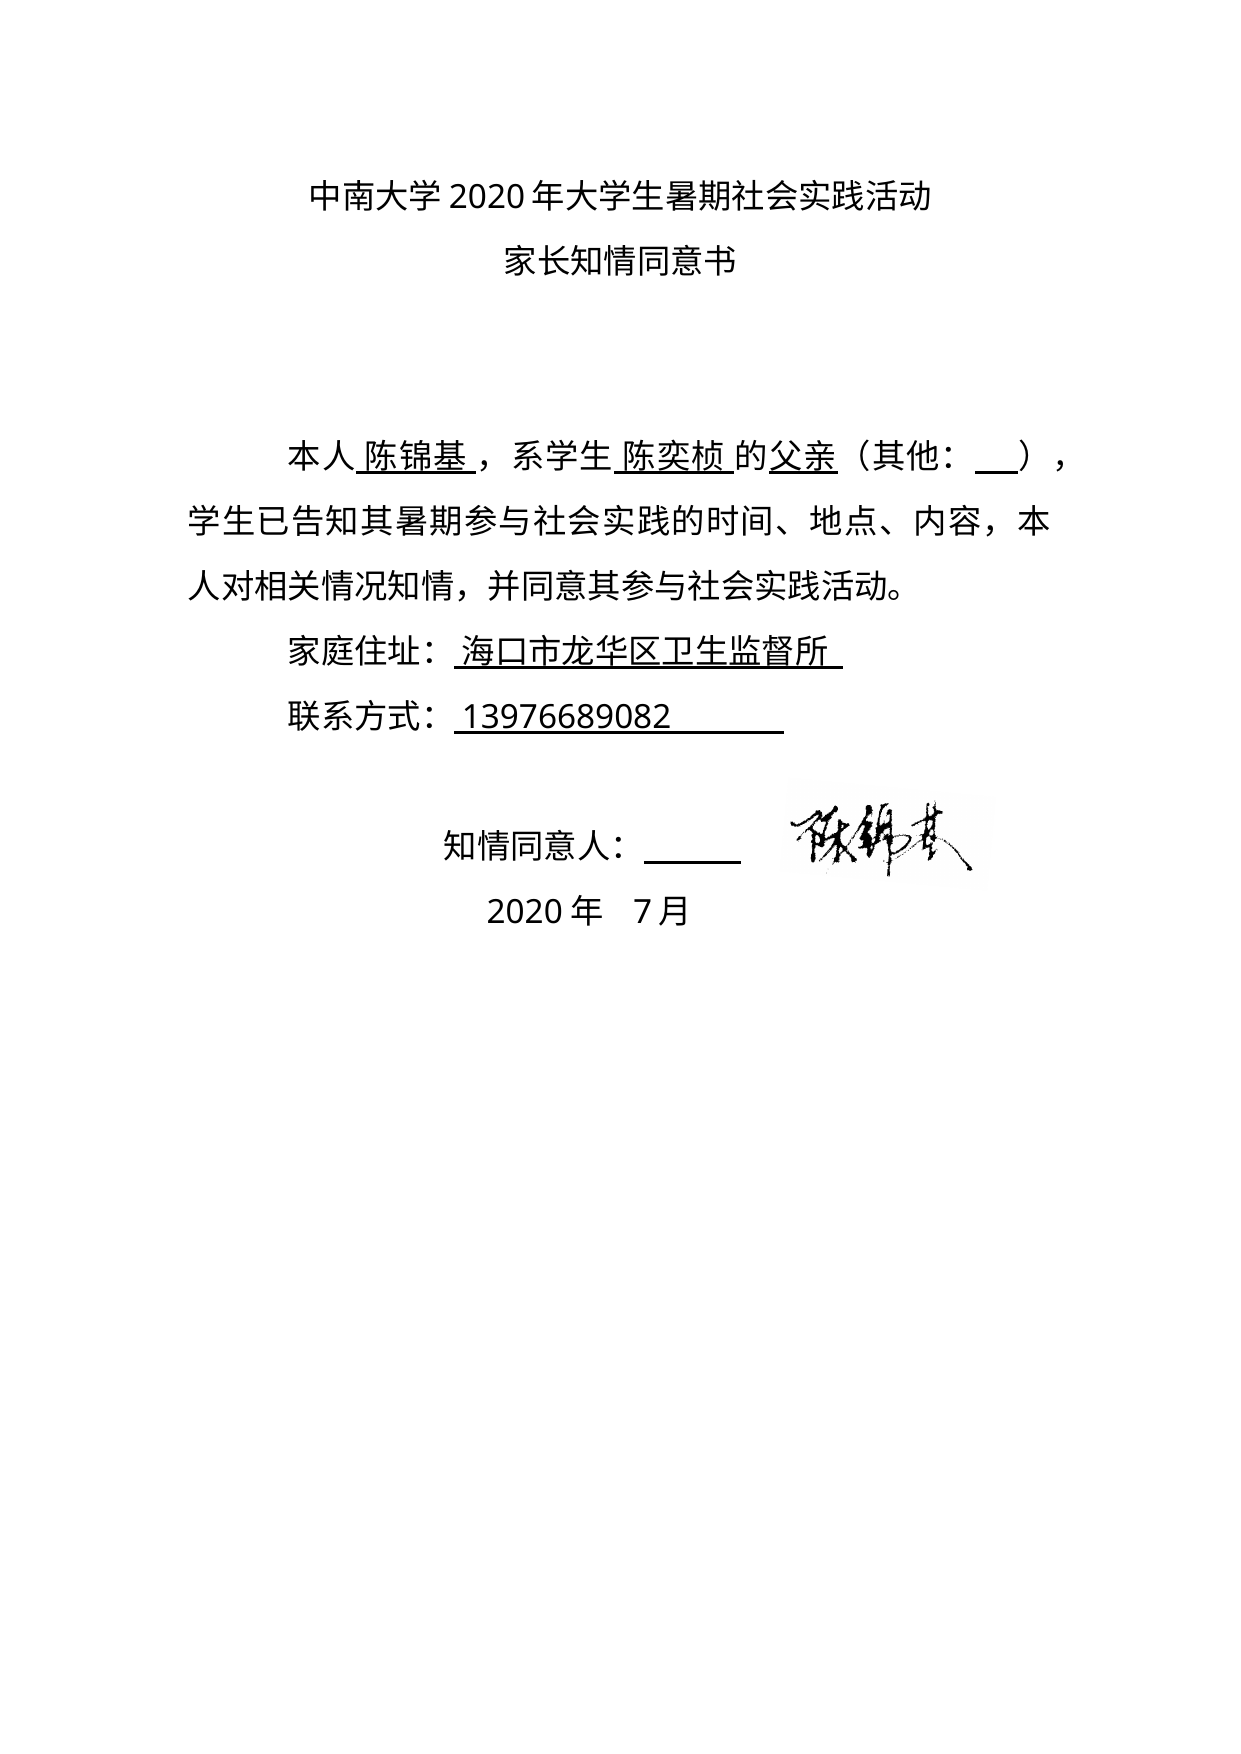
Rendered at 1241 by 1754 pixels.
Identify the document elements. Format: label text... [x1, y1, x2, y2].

text 家长知情同意书 [187, 227, 1053, 292]
text 本人 陈锦基 ，系学生 陈奕桢 的父亲（其他： ），学生已告知其暑期参与社会实践的时间、地点、内容，本人对相关情况知情，并同意其参与社会实践活动。 [187, 422, 1053, 617]
text 中南大学2020年大学生暑期社会实践活动 [187, 162, 1053, 227]
text 知情同意人： [187, 812, 1053, 877]
text 联系方式： 13976689082 [187, 682, 1053, 747]
text 2020年 7月 [187, 877, 1053, 942]
text 家庭住址： 海口市龙华区卫生监督所 [187, 617, 1053, 682]
